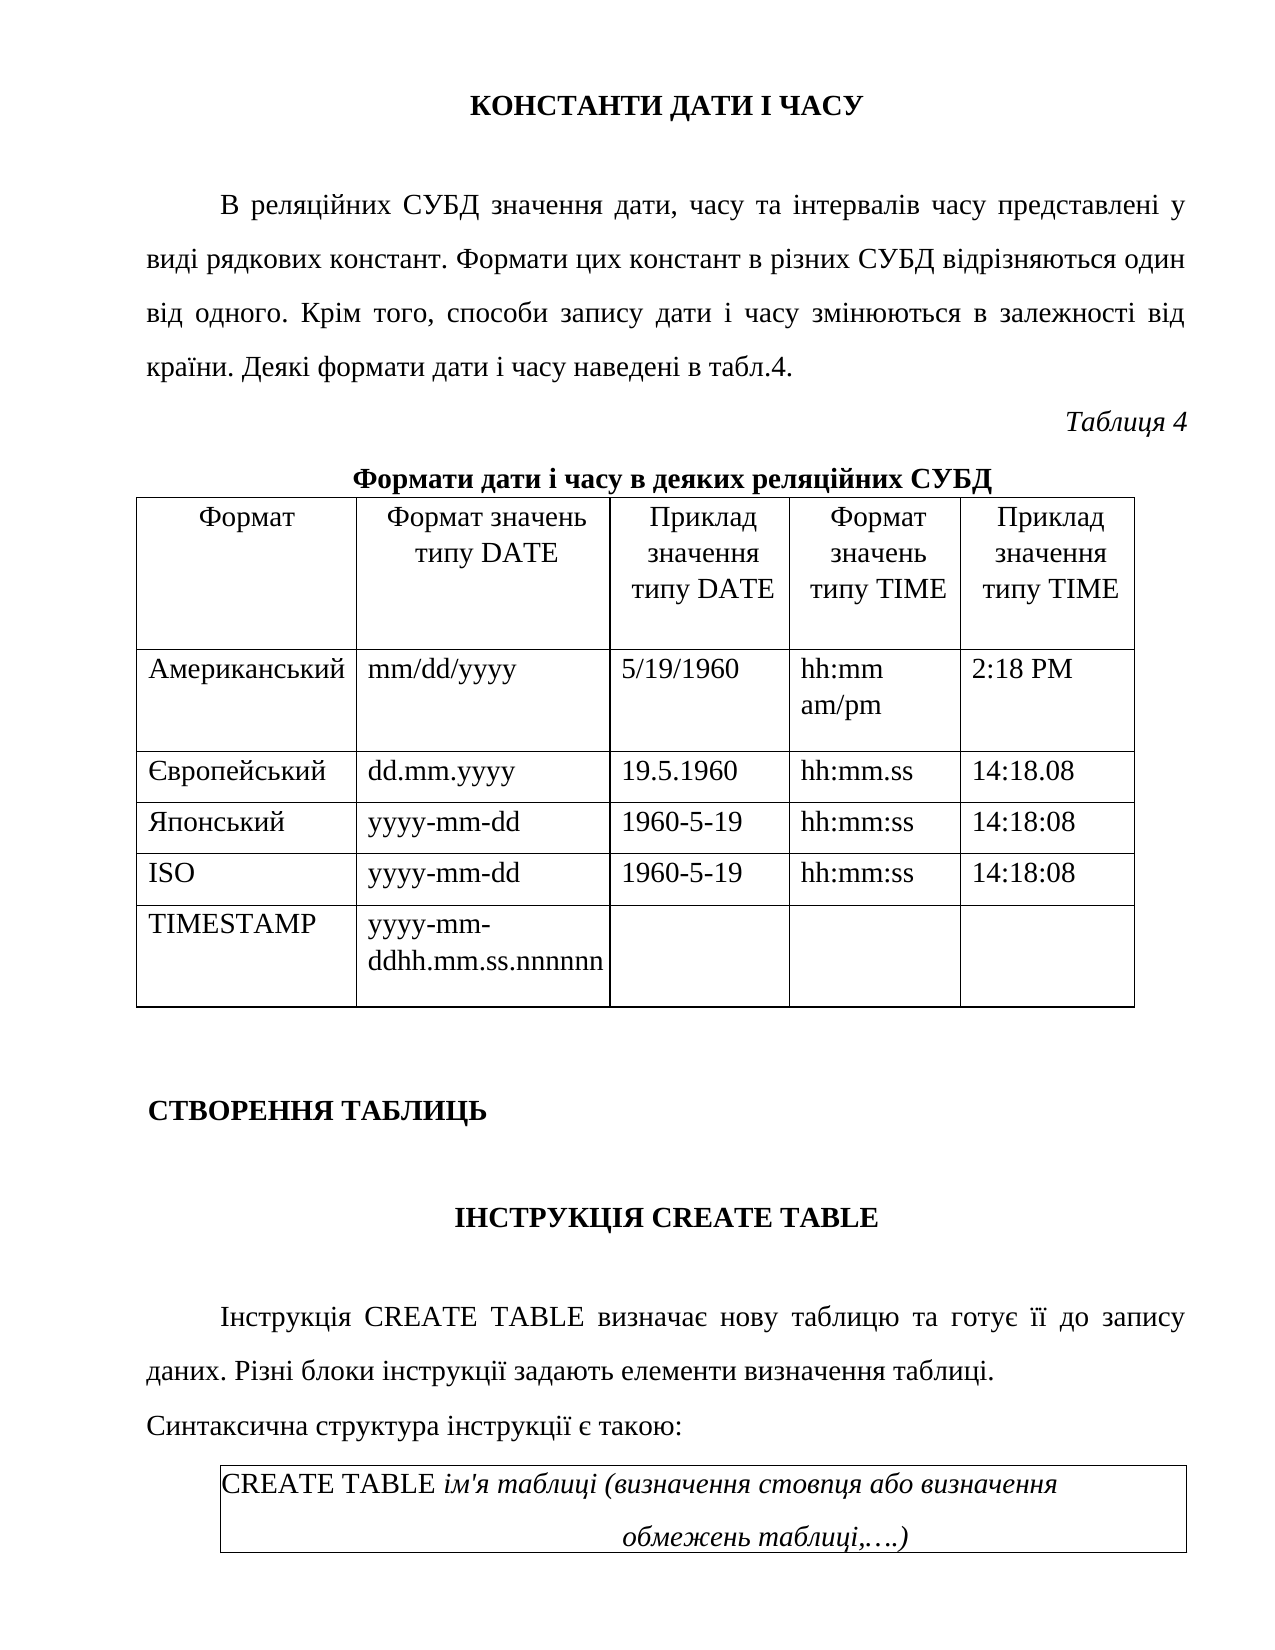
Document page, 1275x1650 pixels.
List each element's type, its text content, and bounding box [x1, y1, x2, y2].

table_cell [961, 906, 1134, 1006]
table_cell hh:mm:ss [790, 803, 960, 853]
table_cell yyyy-mm-dd [357, 803, 609, 853]
text Інструкція CREATE TABLE визначає нову таблицю та готує її до запису даних. Різні блоки інструкції задають елементи визначення таблиці. [146, 1299, 1186, 1386]
table_header Приклад значення типу TIME [961, 498, 1134, 649]
subtitle КОНСТАНТИ ДАТИ І ЧАСУ [222, 88, 1111, 122]
table_cell 14:18.08 [961, 752, 1134, 802]
table_header Формат значень типу TIME [790, 498, 960, 649]
table_cell 5/19/1960 [611, 650, 789, 751]
table_cell Японський [137, 803, 356, 853]
table_cell 1960-5-19 [611, 803, 789, 853]
table_header Приклад значення типу DATE [611, 498, 789, 649]
table_cell 2:18 PM [961, 650, 1134, 751]
table_cell Європейський [137, 752, 356, 802]
subtitle ІНСТРУКЦІЯ CREATE TABLE [222, 1200, 1111, 1233]
subtitle СТВОРЕННЯ ТАБЛИЦЬ [148, 1093, 1186, 1127]
table_cell hh:mm am/pm [790, 650, 960, 751]
table_cell yyyy-mm-dd [357, 854, 609, 904]
table_cell 14:18:08 [961, 803, 1134, 853]
table_header Формат значень типу DATE [357, 498, 609, 649]
text Синтаксична структура інструкції є такою: [146, 1408, 1186, 1441]
table_cell yyyy-mm-ddhh.mm.ss.nnnnnn [357, 906, 609, 1006]
table_cell 14:18:08 [961, 854, 1134, 904]
text В реляційних СУБД значення дати, часу та інтервалів часу представлені у виді рядкових констант. Формати цих констант в різних СУБД відрізняються один від одного. Крім того, способи запису дати і часу змінюються в залежності від країни. Деякі формати дати і часу наведені в табл.4. [146, 187, 1186, 383]
text обмежень таблиці,….) [221, 1518, 1186, 1552]
table_cell TIMESTAMP [137, 906, 356, 1006]
table_cell [790, 906, 960, 1006]
text Формати дати і часу в деяких реляційних СУБД [352, 461, 1186, 494]
table_cell 1960-5-19 [611, 854, 789, 904]
table_cell Американський [137, 650, 356, 751]
table_cell 19.5.1960 [611, 752, 789, 802]
table_header Формат [137, 498, 356, 649]
table_cell hh:mm:ss [790, 854, 960, 904]
text Таблиця 4 [148, 404, 1187, 438]
text CREATE TABLE ім'я таблиці (визначення стовпця або визначення [221, 1466, 1186, 1499]
table_cell ISO [137, 854, 356, 904]
table_cell mm/dd/yyyy [357, 650, 609, 751]
table_cell dd.mm.yyyy [357, 752, 609, 802]
table_cell [611, 906, 789, 1006]
table_cell hh:mm.ss [790, 752, 960, 802]
